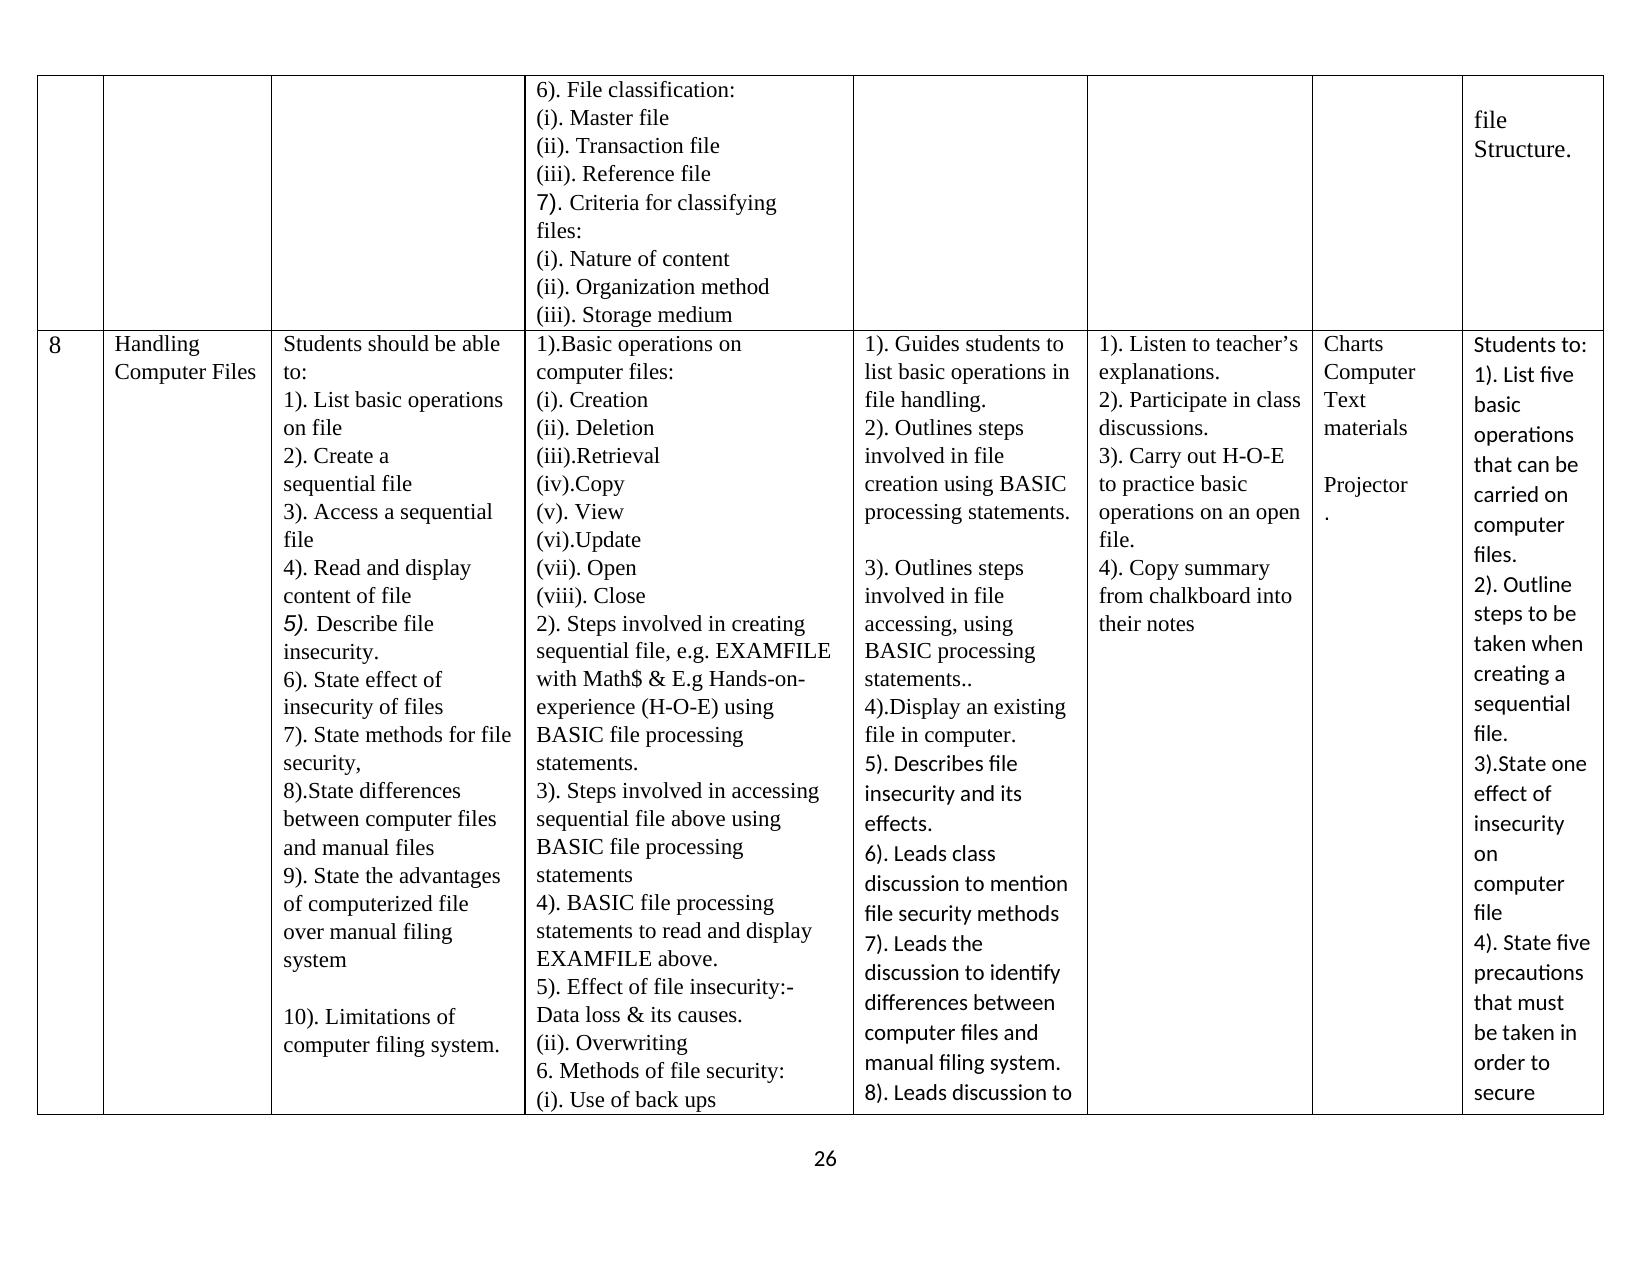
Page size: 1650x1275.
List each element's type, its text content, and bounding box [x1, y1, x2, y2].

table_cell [526, 331, 853, 1114]
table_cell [854, 331, 1087, 1114]
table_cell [272, 331, 524, 1114]
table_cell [104, 76, 271, 329]
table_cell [104, 331, 271, 1114]
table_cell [854, 76, 1087, 329]
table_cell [272, 76, 524, 329]
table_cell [1463, 331, 1603, 1114]
table_cell 8 [38, 331, 103, 1114]
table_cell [1313, 331, 1462, 1114]
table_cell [1088, 331, 1312, 1114]
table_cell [1463, 76, 1603, 329]
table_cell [1088, 76, 1312, 329]
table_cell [1313, 76, 1462, 329]
table_cell 7 [38, 76, 103, 329]
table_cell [526, 76, 853, 329]
